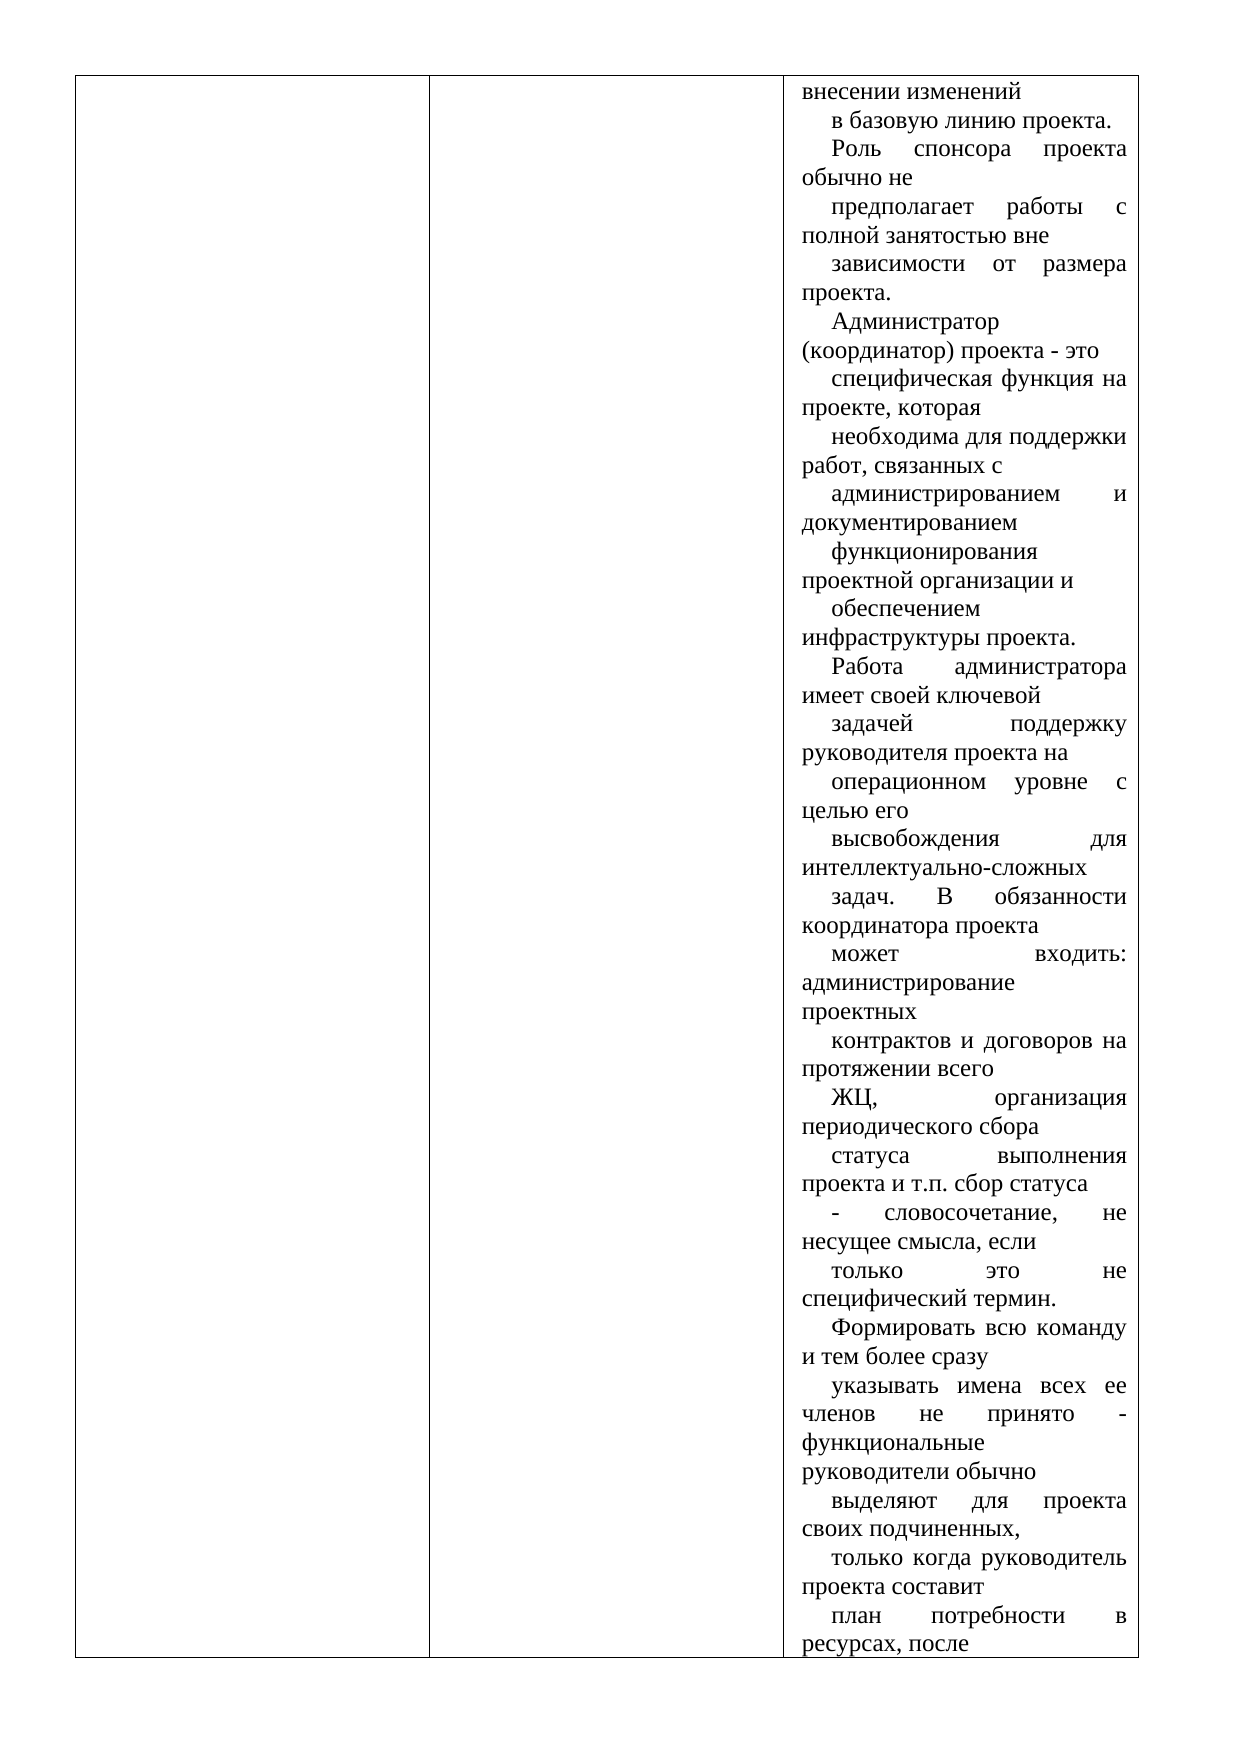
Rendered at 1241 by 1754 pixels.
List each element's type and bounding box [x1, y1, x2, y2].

table_cell [784, 76, 1138, 1657]
table_cell [430, 76, 783, 1657]
table_cell [76, 76, 429, 1657]
